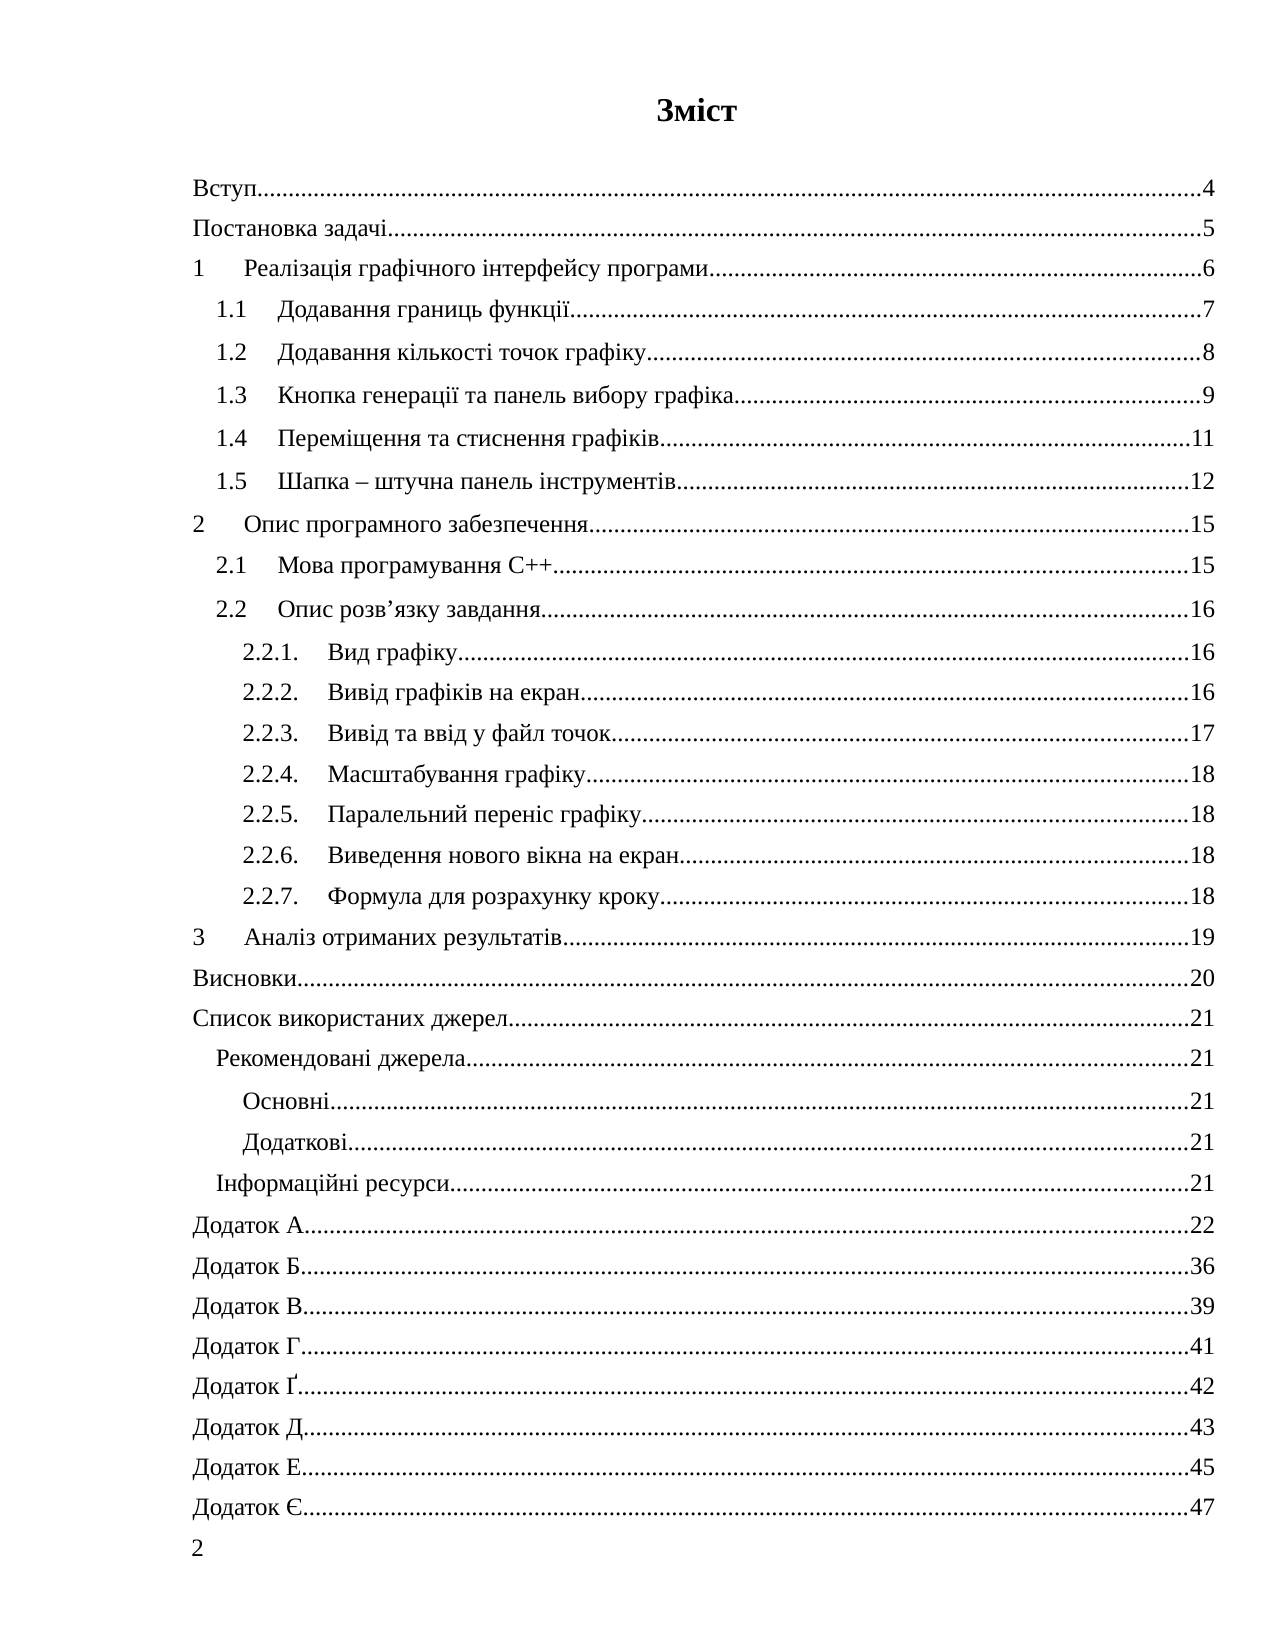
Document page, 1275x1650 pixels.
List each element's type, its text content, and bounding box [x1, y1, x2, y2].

text Список використаних джерел 21 [192, 1003, 1213, 1032]
text 2.2 Опис розв’язку завдання 16 [216, 594, 1213, 622]
text 2.2.5. Паралельний переніс графіку 18 [242, 799, 1213, 828]
text 1.4 Переміщення та стиснення графіків 11 [216, 423, 1213, 452]
text 2.2.4. Масштабування графіку 18 [242, 759, 1213, 788]
text Висновки 20 [192, 963, 1213, 992]
text Додаток Б 36 [192, 1251, 1213, 1279]
text Додаток Є 47 [192, 1492, 1213, 1521]
text Додаток В 39 [192, 1291, 1213, 1320]
text 2.2.7. Формула для розрахунку кроку 18 [242, 881, 1213, 910]
text 2.1 Мова програмування C++ 15 [216, 551, 1213, 579]
text 1.3 Кнопка генерації та панель вибору графіка 9 [216, 380, 1213, 409]
text 1.1 Додавання границь функції 7 [216, 294, 1213, 323]
text Додаток Г 41 [192, 1331, 1213, 1360]
text 2.2.2. Вивід графіків на екран 16 [242, 677, 1213, 706]
text 1 Реалізація графічного інтерфейсу програми 6 [192, 253, 1213, 282]
text Постановка задачі 5 [192, 213, 1213, 242]
text Інформаційні ресурси 21 [216, 1168, 1213, 1196]
text 2 Опис програмного забезпечення 15 [192, 509, 1213, 538]
text 2.2.6. Виведення нового вікна на екран 18 [242, 840, 1213, 869]
text Додаток Д 43 [192, 1412, 1213, 1440]
text Основні 21 [242, 1086, 1213, 1115]
text 2.2.1. Вид графіку 16 [242, 637, 1213, 665]
text Додаток Ґ 42 [192, 1371, 1213, 1400]
text Додаткові 21 [242, 1127, 1213, 1156]
text Додаток Е 45 [192, 1452, 1213, 1481]
text Зміст [177, 90, 1216, 128]
text Додаток А 22 [192, 1211, 1213, 1239]
text Вступ 4 [192, 173, 1213, 201]
text 1.2 Додавання кількості точок графіку 8 [216, 337, 1213, 366]
text 1.5 Шапка – штучна панель інструментів 12 [216, 466, 1213, 495]
text Рекомендовані джерела 21 [216, 1043, 1213, 1072]
text 2.2.3. Вивід та ввід у файл точок 17 [242, 718, 1213, 747]
text 3 Аналіз отриманих результатів 19 [192, 922, 1213, 951]
